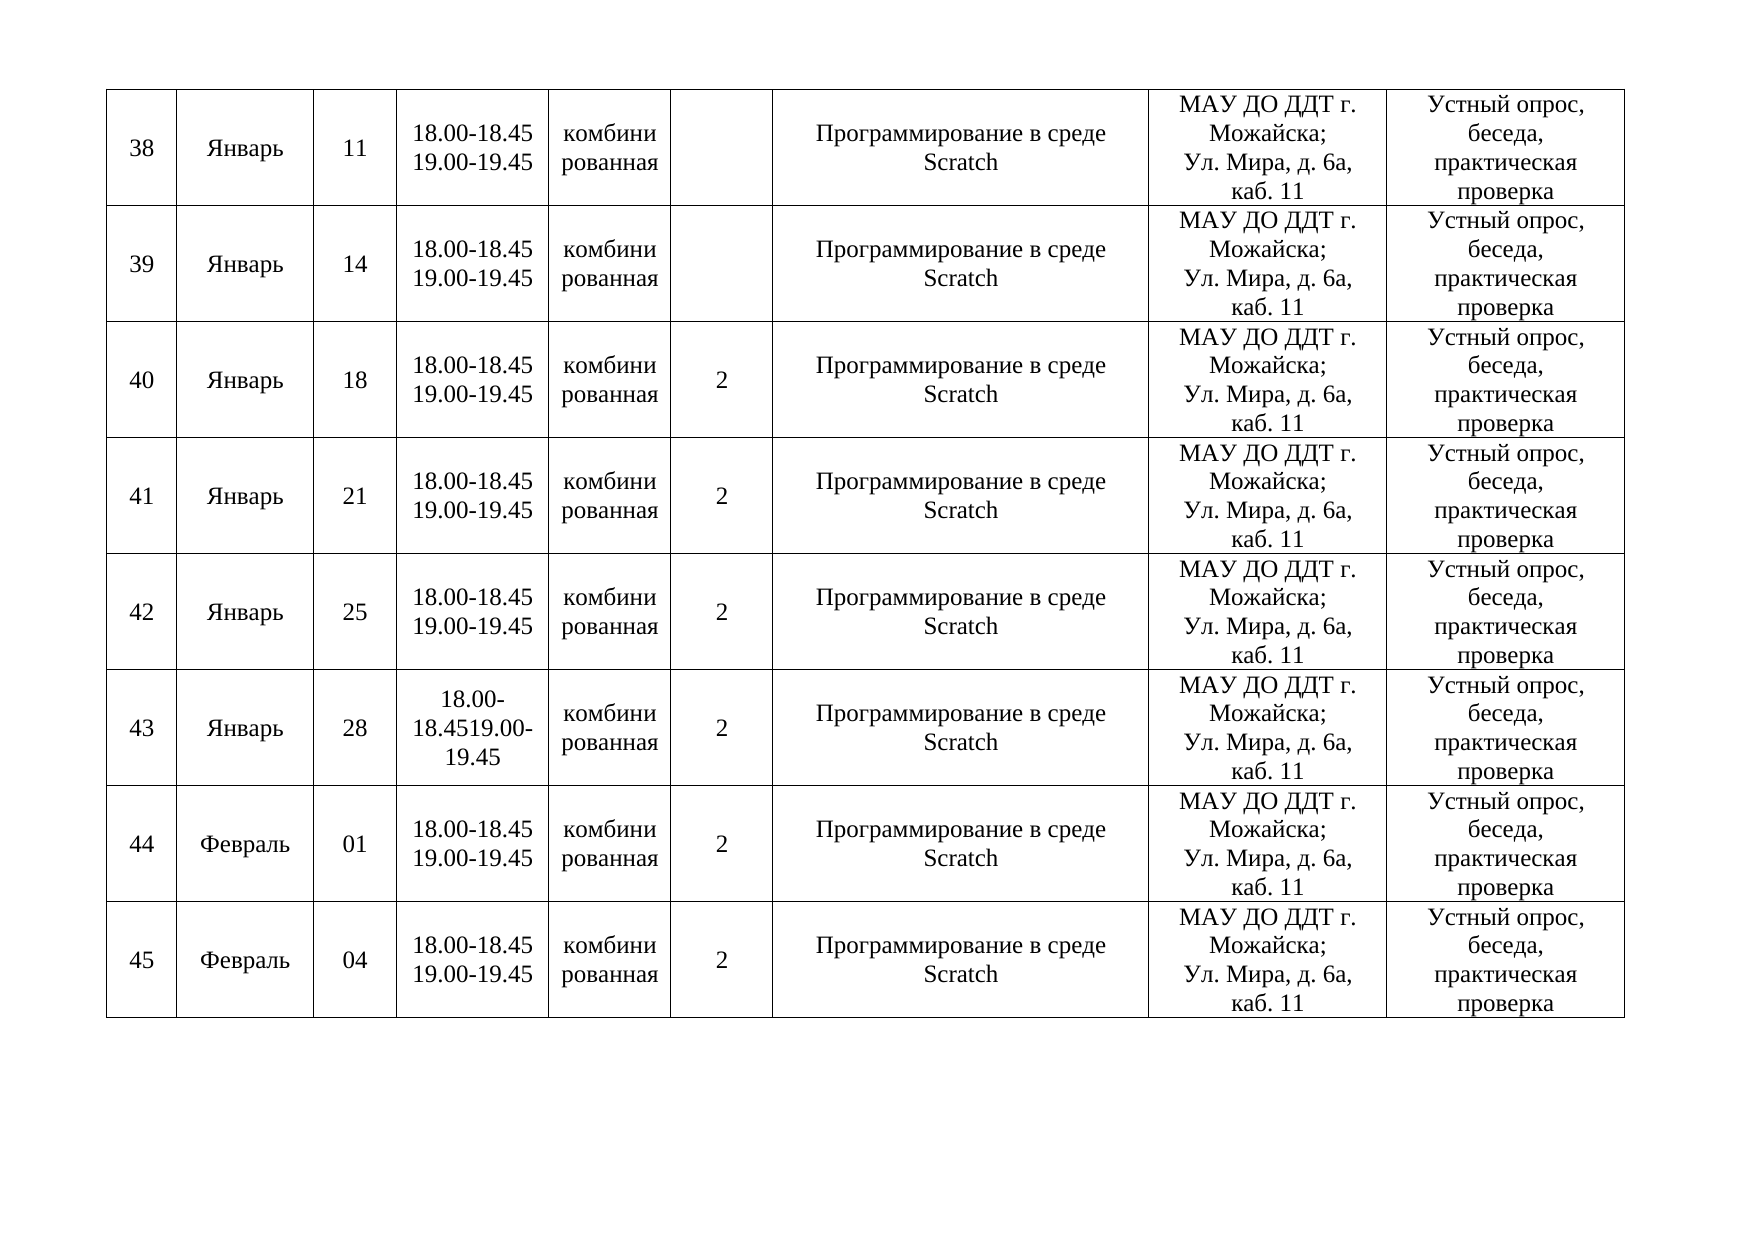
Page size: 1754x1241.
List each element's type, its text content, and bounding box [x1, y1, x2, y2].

table_cell Устный опрос, беседа, практическая проверка [1387, 786, 1624, 901]
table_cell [397, 902, 548, 1017]
table_cell [671, 206, 772, 321]
table_cell 41 [107, 438, 176, 553]
table_cell 42 [107, 554, 176, 669]
table_cell 2 [671, 902, 772, 1017]
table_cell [1387, 902, 1624, 1017]
table_cell комбинированная [549, 438, 670, 553]
table_cell комбинированная [549, 786, 670, 901]
table_cell МАУ ДО ДДТ г. Можайска; Ул. Мира, д. 6а, каб. 11 [1149, 206, 1386, 321]
table_cell Устный опрос, беседа, практическая проверка [1387, 206, 1624, 321]
table_cell 28 [314, 670, 396, 785]
table_cell Программирование в среде Scratch [773, 670, 1148, 785]
table_cell комбинированная [549, 90, 670, 204]
table_cell 2 [671, 438, 772, 553]
table_cell МАУ ДО ДДТ г. Можайска; Ул. Мира, д. 6а, каб. 11 [1149, 554, 1386, 669]
table_cell 39 [107, 206, 176, 321]
table_cell Январь [177, 206, 313, 321]
table_cell 43 [107, 670, 176, 785]
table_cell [1149, 902, 1386, 1017]
table_cell 40 [107, 322, 176, 437]
table_cell МАУ ДО ДДТ г. Можайска; Ул. Мира, д. 6а, каб. 11 [1149, 670, 1386, 785]
table_cell МАУ ДО ДДТ г. Можайска; Ул. Мира, д. 6а, каб. 11 [1149, 322, 1386, 437]
table_cell Устный опрос, беседа, практическая проверка [1387, 670, 1624, 785]
table_cell Устный опрос, беседа, практическая проверка [1387, 438, 1624, 553]
table_cell Программирование в среде Scratch [773, 90, 1148, 204]
table_cell комбинированная [549, 322, 670, 437]
table_cell 18.00-18.45 19.00-19.45 [397, 90, 548, 204]
table_cell 18.00-18.45 19.00-19.45 [397, 206, 548, 321]
table_cell 18.00-18.45 19.00-19.45 [397, 322, 548, 437]
table_cell Февраль [177, 786, 313, 901]
table_cell МАУ ДО ДДТ г. Можайска; Ул. Мира, д. 6а, каб. 11 [1149, 438, 1386, 553]
table_cell 18 [314, 322, 396, 437]
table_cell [773, 902, 1148, 1017]
table_cell 45 [107, 902, 176, 1017]
table_cell 18.00-18.45 19.00-19.45 [397, 438, 548, 553]
table_cell Программирование в среде Scratch [773, 554, 1148, 669]
table_cell Устный опрос, беседа, практическая проверка [1387, 322, 1624, 437]
table_cell МАУ ДО ДДТ г. Можайска; Ул. Мира, д. 6а, каб. 11 [1149, 786, 1386, 901]
table_cell комбинированная [549, 206, 670, 321]
table_cell Январь [177, 438, 313, 553]
table_cell 2 [671, 322, 772, 437]
table_cell комбинированная [549, 902, 670, 1017]
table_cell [1387, 90, 1624, 204]
table_cell Январь [177, 670, 313, 785]
table_cell 21 [314, 438, 396, 553]
table_cell комбинированная [549, 670, 670, 785]
table_cell Устный опрос, беседа, практическая проверка [1387, 554, 1624, 669]
table_cell Программирование в среде Scratch [773, 206, 1148, 321]
table_cell 18.00-18.4519.00-19.45 [397, 670, 548, 785]
table_cell 11 [314, 90, 396, 204]
table_cell Февраль [177, 902, 313, 1017]
table_cell Программирование в среде Scratch [773, 786, 1148, 901]
table_cell Январь [177, 322, 313, 437]
table_cell [671, 90, 772, 204]
table_cell Программирование в среде Scratch [773, 322, 1148, 437]
table_cell 44 [107, 786, 176, 901]
table_cell Программирование в среде Scratch [773, 438, 1148, 553]
table_cell 38 [107, 90, 176, 204]
table_cell 04 [314, 902, 396, 1017]
table_cell 25 [314, 554, 396, 669]
table_cell 2 [671, 554, 772, 669]
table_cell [1149, 90, 1386, 204]
table_cell Январь [177, 90, 313, 204]
table_cell комбинированная [549, 554, 670, 669]
table_cell 18.00-18.45 19.00-19.45 [397, 786, 548, 901]
table_cell 2 [671, 670, 772, 785]
table_cell Январь [177, 554, 313, 669]
table_cell 14 [314, 206, 396, 321]
table_cell 18.00-18.45 19.00-19.45 [397, 554, 548, 669]
table_cell 2 [671, 786, 772, 901]
table_cell 01 [314, 786, 396, 901]
